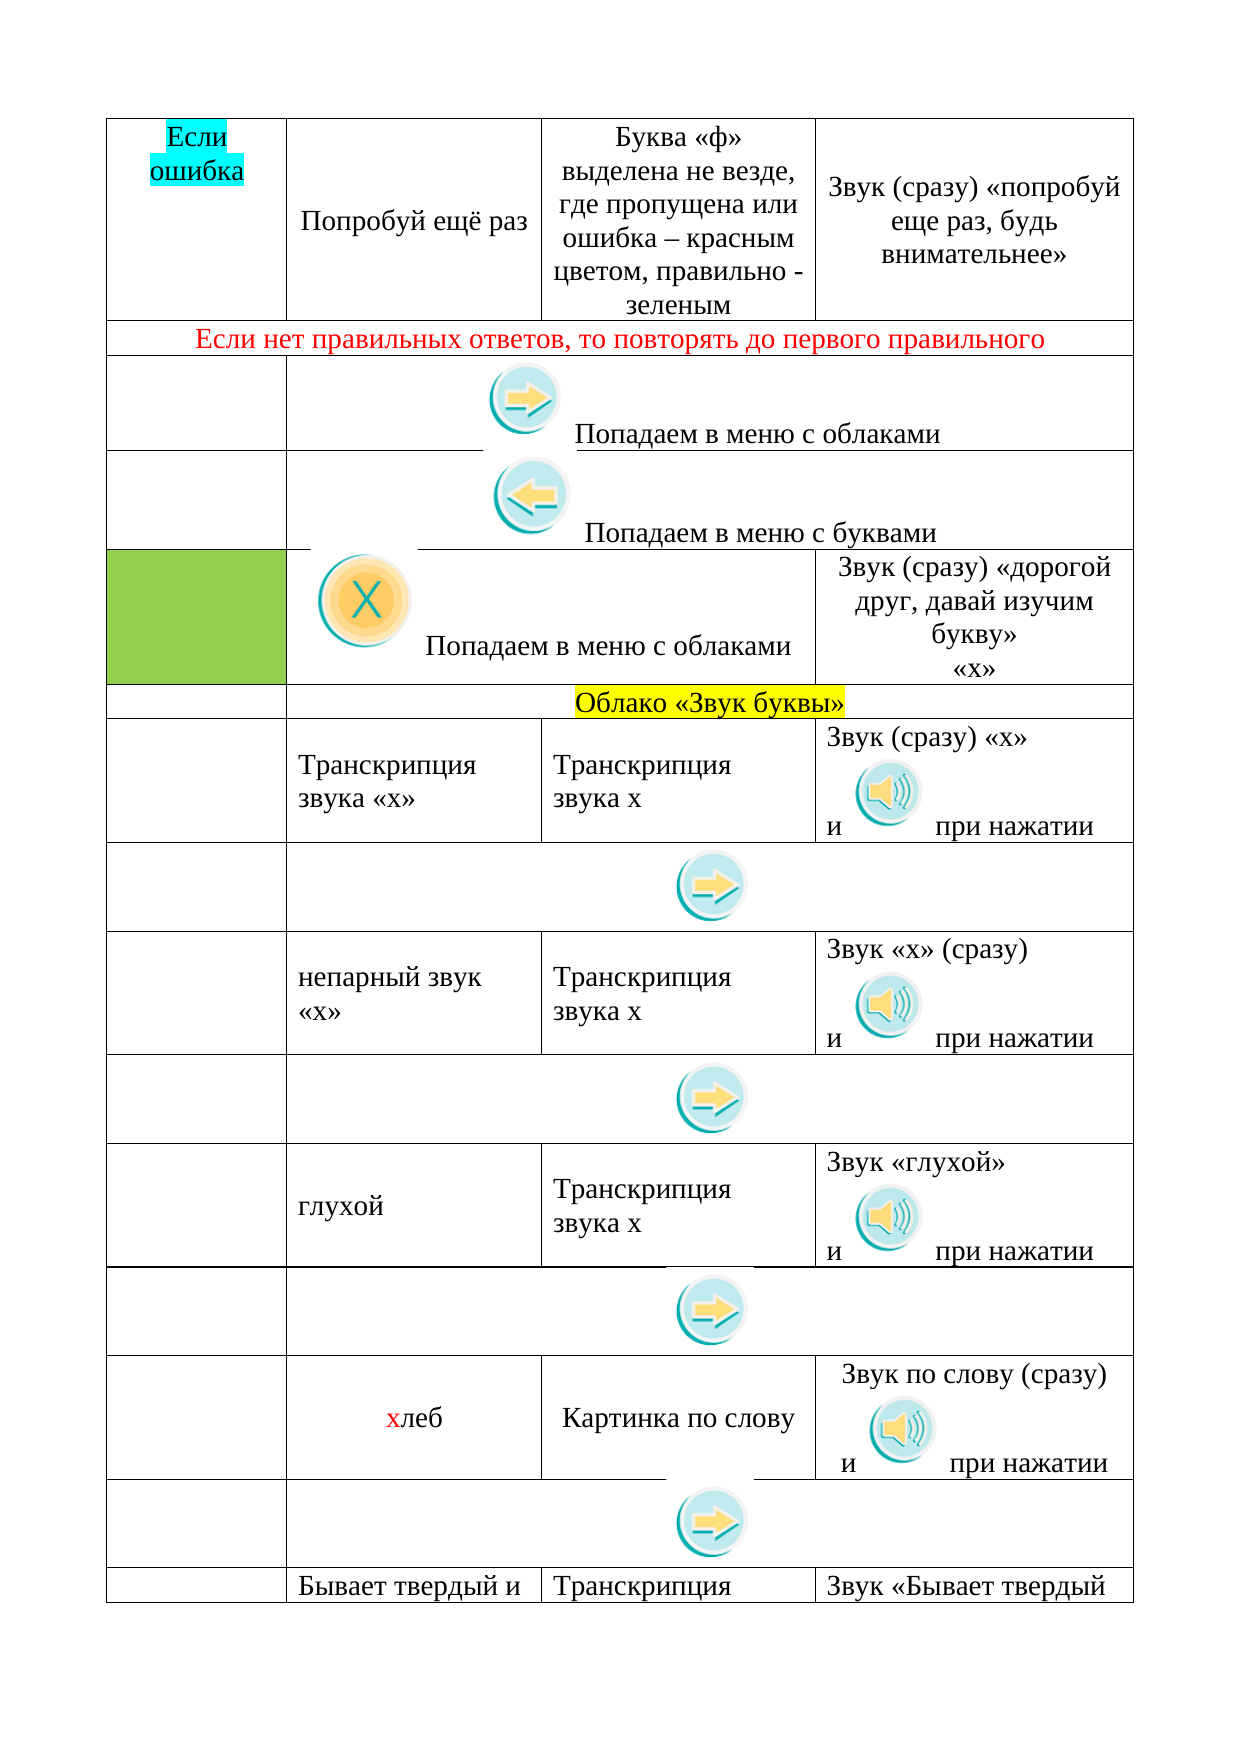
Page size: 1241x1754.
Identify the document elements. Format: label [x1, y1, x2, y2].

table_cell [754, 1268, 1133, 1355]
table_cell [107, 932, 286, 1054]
picture [666, 843, 754, 931]
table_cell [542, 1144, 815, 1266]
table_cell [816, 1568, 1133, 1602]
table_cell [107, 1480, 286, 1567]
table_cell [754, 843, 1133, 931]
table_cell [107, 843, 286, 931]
picture [310, 549, 418, 656]
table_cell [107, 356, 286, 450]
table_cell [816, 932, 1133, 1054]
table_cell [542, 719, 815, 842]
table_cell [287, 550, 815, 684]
picture [479, 356, 567, 444]
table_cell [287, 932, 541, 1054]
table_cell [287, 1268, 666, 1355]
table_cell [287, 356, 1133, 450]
picture [483, 450, 577, 543]
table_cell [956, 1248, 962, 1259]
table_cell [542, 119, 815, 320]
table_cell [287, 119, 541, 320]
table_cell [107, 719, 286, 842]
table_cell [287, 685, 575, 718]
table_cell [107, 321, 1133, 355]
picture [842, 965, 928, 1048]
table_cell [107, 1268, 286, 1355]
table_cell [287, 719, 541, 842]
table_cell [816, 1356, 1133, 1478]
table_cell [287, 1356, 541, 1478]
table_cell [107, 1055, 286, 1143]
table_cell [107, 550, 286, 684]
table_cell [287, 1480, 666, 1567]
picture [856, 1389, 942, 1473]
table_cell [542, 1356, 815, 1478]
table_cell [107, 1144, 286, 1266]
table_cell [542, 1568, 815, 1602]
picture [666, 1055, 754, 1143]
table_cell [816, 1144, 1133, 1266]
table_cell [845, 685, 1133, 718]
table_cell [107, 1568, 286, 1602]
picture [666, 1267, 754, 1355]
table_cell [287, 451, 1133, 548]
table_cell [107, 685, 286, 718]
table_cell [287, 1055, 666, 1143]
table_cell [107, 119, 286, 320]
picture [842, 1177, 928, 1261]
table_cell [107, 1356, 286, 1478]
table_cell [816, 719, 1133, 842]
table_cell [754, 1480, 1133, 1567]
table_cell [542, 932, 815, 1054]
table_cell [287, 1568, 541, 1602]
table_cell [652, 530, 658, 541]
picture [842, 752, 928, 836]
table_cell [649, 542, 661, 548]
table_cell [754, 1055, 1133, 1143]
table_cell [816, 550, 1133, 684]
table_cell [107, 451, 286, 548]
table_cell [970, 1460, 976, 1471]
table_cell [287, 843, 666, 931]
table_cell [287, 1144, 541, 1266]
picture [666, 1479, 754, 1567]
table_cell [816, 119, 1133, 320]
